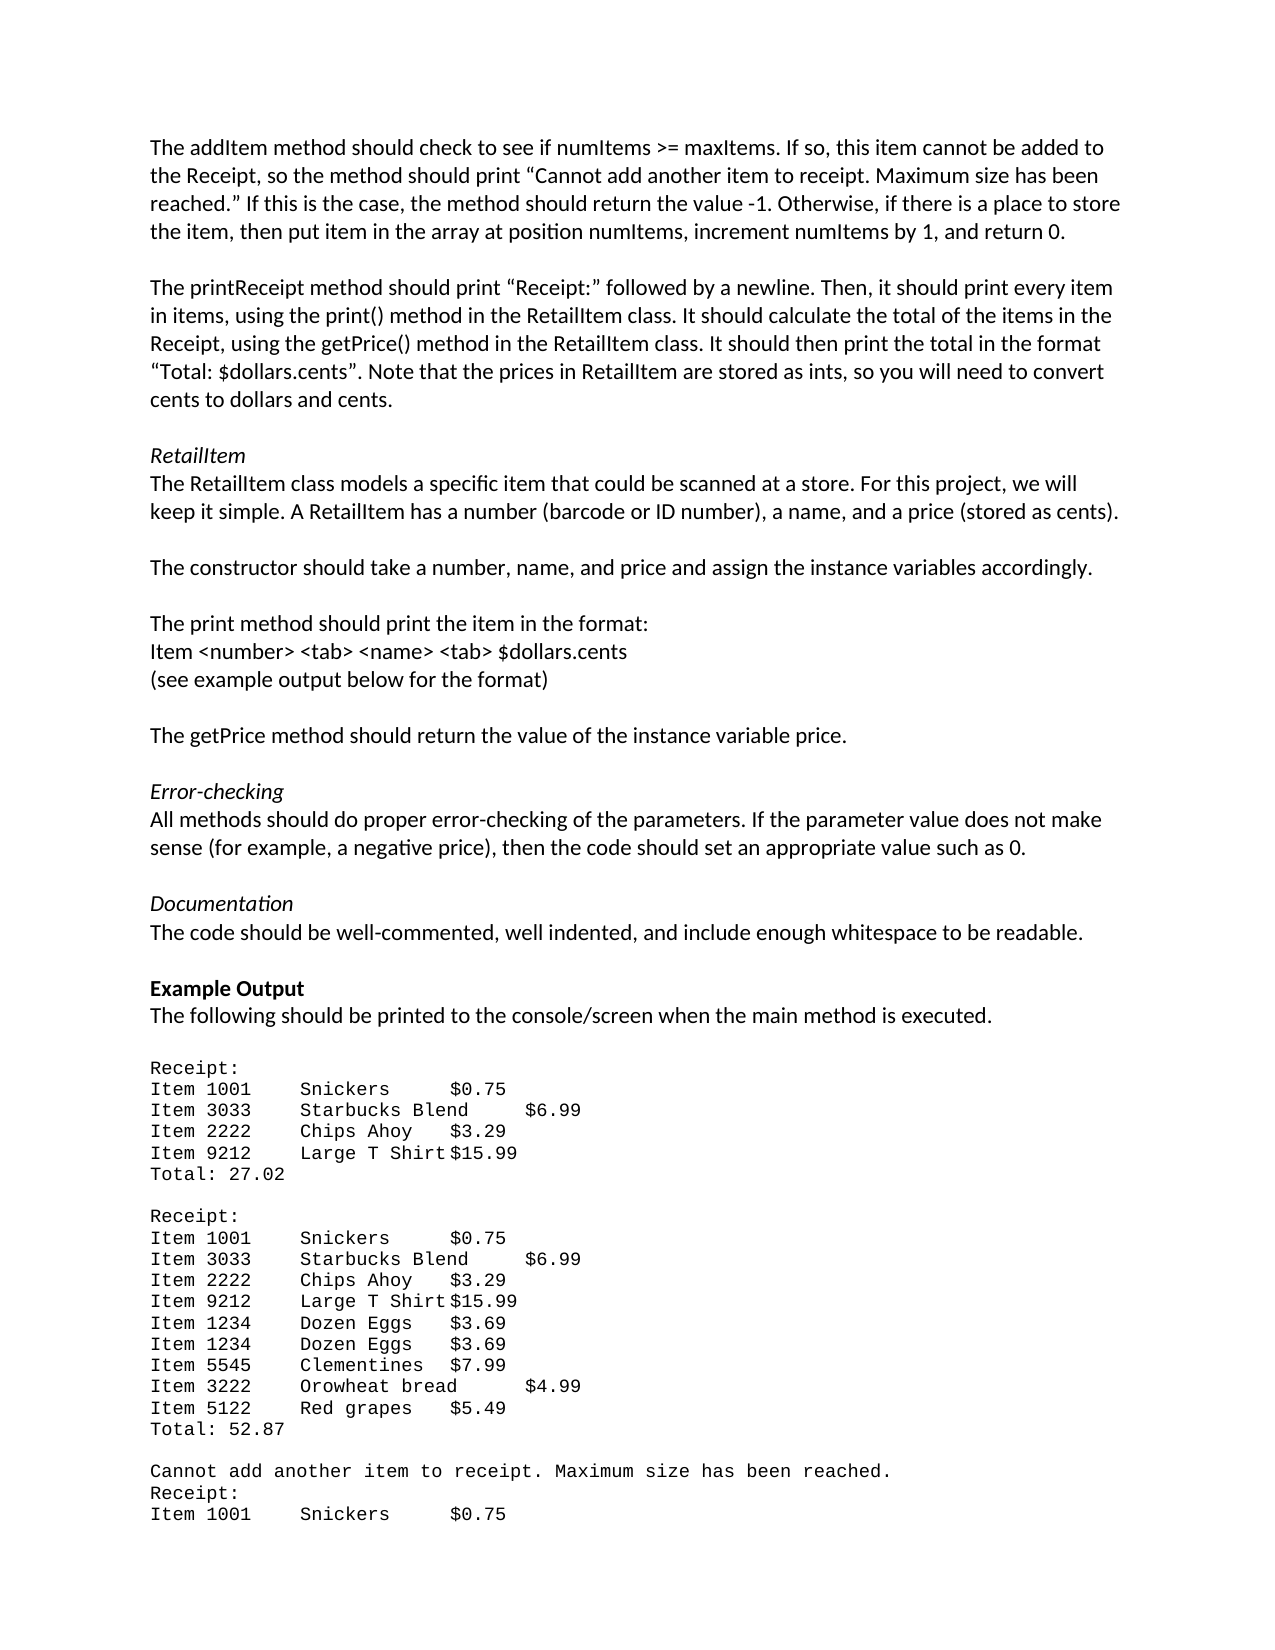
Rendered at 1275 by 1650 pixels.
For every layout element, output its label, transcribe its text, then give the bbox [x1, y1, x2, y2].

text Item 9212 Large T Shirt $15.99 [150, 1292, 1125, 1313]
text RetailItem [150, 441, 1125, 469]
text The printReceipt method should print “Receipt:” followed by a newline. Then, it should print every item in items, using the print() method in the RetailItem class. It should calculate the total of the items in the Receipt, using the getPrice() method in the RetailItem class. It should then print the total in the format “Total: $dollars.cents”. Note that the prices in RetailItem are stored as ints, so you will need to convert cents to dollars and cents. [150, 273, 1125, 413]
text Example Output The following should be printed to the console/screen when the main method is executed. [150, 974, 1125, 1058]
text Item 3222 Orowheat bread $4.99 [150, 1377, 1125, 1398]
text The addItem method should check to see if numItems >= maxItems. If so, this item cannot be added to the Receipt, so the method should print “Cannot add another item to receipt. Maximum size has been reached.” If this is the case, the method should return the value -1. Otherwise, if there is a place to store the item, then put item in the array at position numItems, increment numItems by 1, and return 0. [150, 133, 1125, 245]
text Item 1001 Snickers $0.75 [150, 1505, 1125, 1526]
text Item 1001 Snickers $0.75 [150, 1080, 1125, 1101]
text Item <number> <tab> <name> <tab> $dollars.cents [150, 637, 1125, 665]
text Item 3033 Starbucks Blend $6.99 [150, 1250, 1125, 1271]
text Item 5545 Clementines $7.99 [150, 1356, 1125, 1377]
text Item 1001 Snickers $0.75 [150, 1228, 1125, 1250]
text (see example output below for the format) [150, 665, 1125, 693]
text Item 2222 Chips Ahoy $3.29 [150, 1271, 1125, 1292]
text Error-checking [150, 777, 1125, 806]
text The code should be well-commented, well indented, and include enough whitespace to be readable. [150, 918, 1125, 946]
text The print method should print the item in the format: [150, 609, 1125, 637]
text Item 2222 Chips Ahoy $3.29 [150, 1122, 1125, 1143]
text Cannot add another item to receipt. Maximum size has been reached. [150, 1462, 1125, 1483]
text All methods should do proper error-checking of the parameters. If the parameter value does not make sense (for example, a negative price), then the code should set an appropriate value such as 0. [150, 806, 1125, 862]
text Receipt: [150, 1207, 1125, 1228]
text Receipt: [150, 1058, 1125, 1080]
text Total: 52.87 [150, 1420, 1125, 1441]
text Documentation [150, 889, 1125, 918]
text Item 3033 Starbucks Blend $6.99 [150, 1101, 1125, 1122]
text Item 9212 Large T Shirt $15.99 [150, 1143, 1125, 1165]
text Item 5122 Red grapes $5.49 [150, 1398, 1125, 1420]
text Item 1234 Dozen Eggs $3.69 [150, 1335, 1125, 1356]
text The constructor should take a number, name, and price and assign the instance variables accordingly. [150, 553, 1125, 581]
text Receipt: [150, 1483, 1125, 1505]
text Total: 27.02 [150, 1165, 1125, 1186]
text The getPrice method should return the value of the instance variable price. [150, 721, 1125, 749]
text The RetailItem class models a specific item that could be scanned at a store. For this project, we will keep it simple. A RetailItem has a number (barcode or ID number), a name, and a price (stored as cents). [150, 469, 1125, 525]
text Item 1234 Dozen Eggs $3.69 [150, 1313, 1125, 1335]
